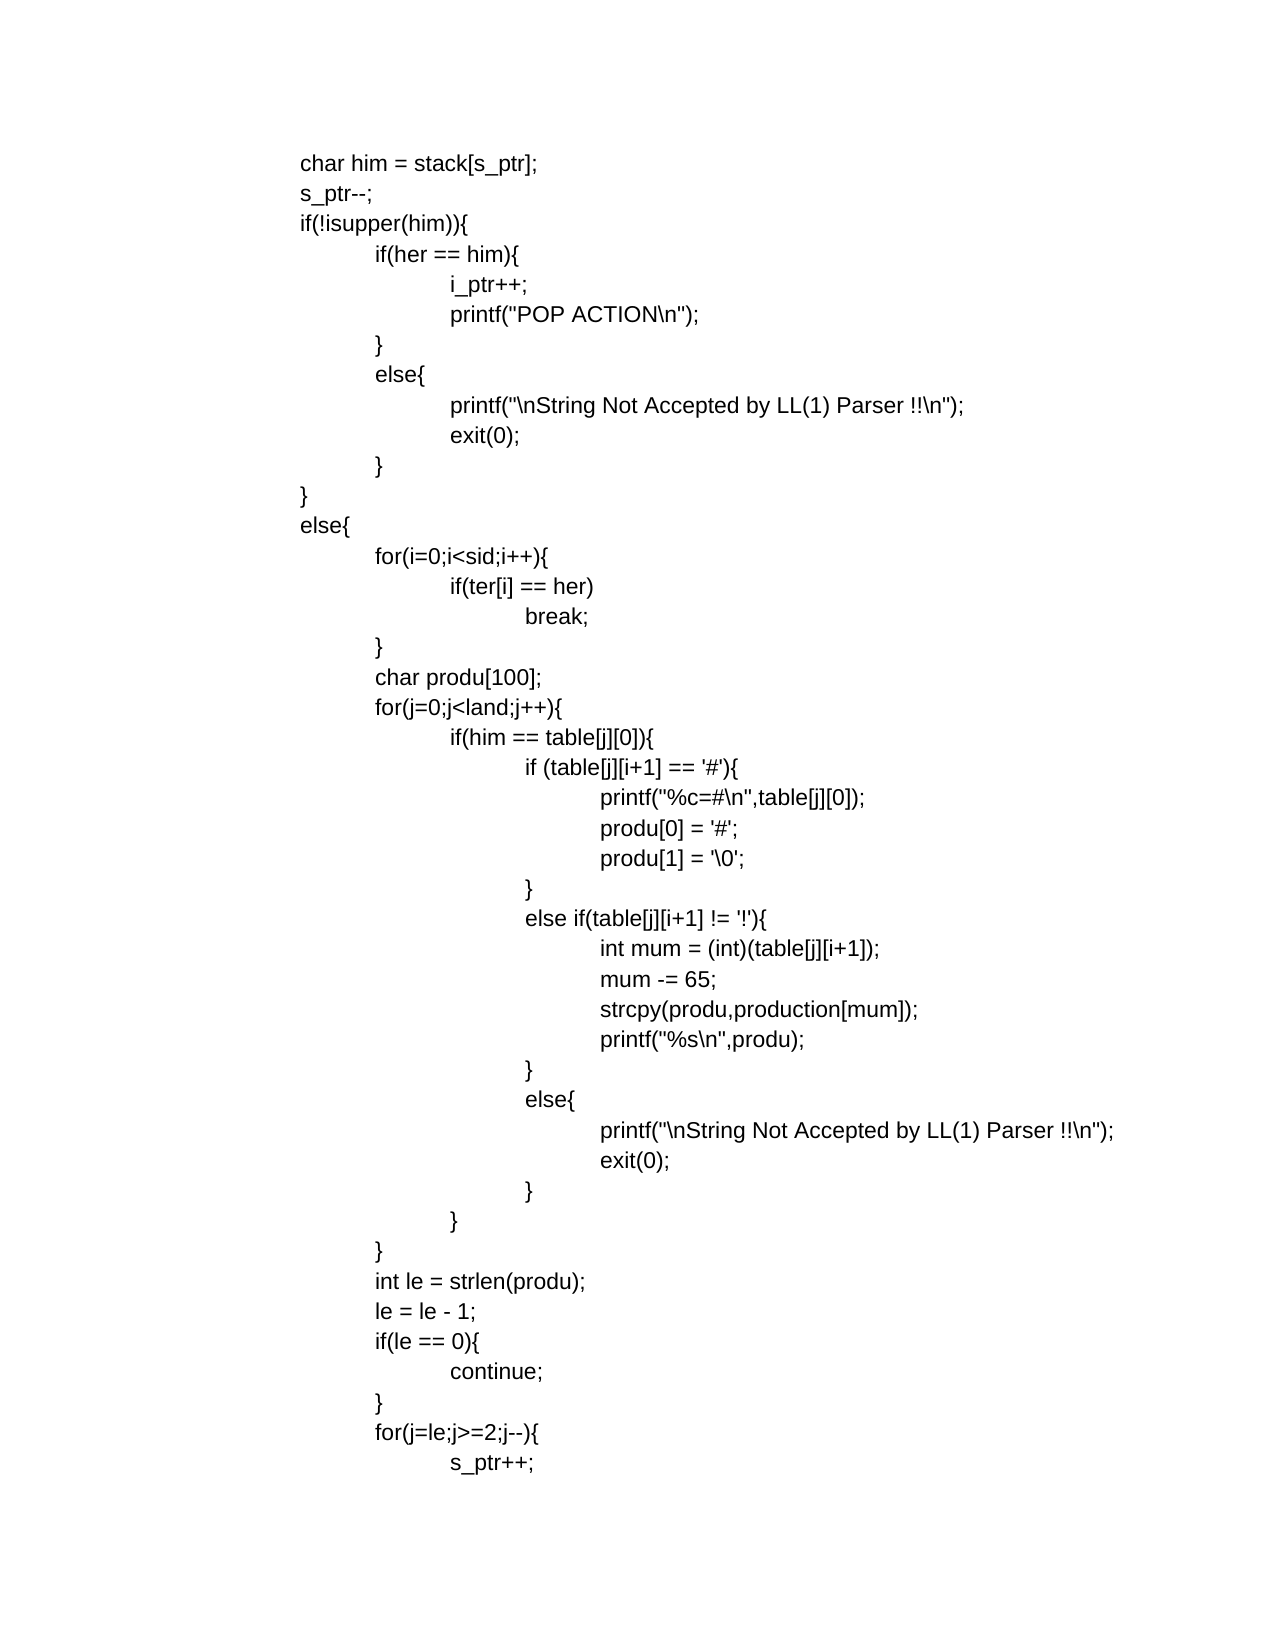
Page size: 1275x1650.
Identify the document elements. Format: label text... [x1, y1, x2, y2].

text if(her == him){ [150, 241, 1125, 267]
text char him = stack[s_ptr]; [150, 150, 1125, 176]
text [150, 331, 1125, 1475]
text if(!isupper(him)){ [150, 210, 1125, 237]
text s_ptr--; [150, 180, 1125, 207]
text printf("POP ACTION\n"); [150, 301, 1125, 327]
text i_ptr++; [150, 271, 1125, 297]
